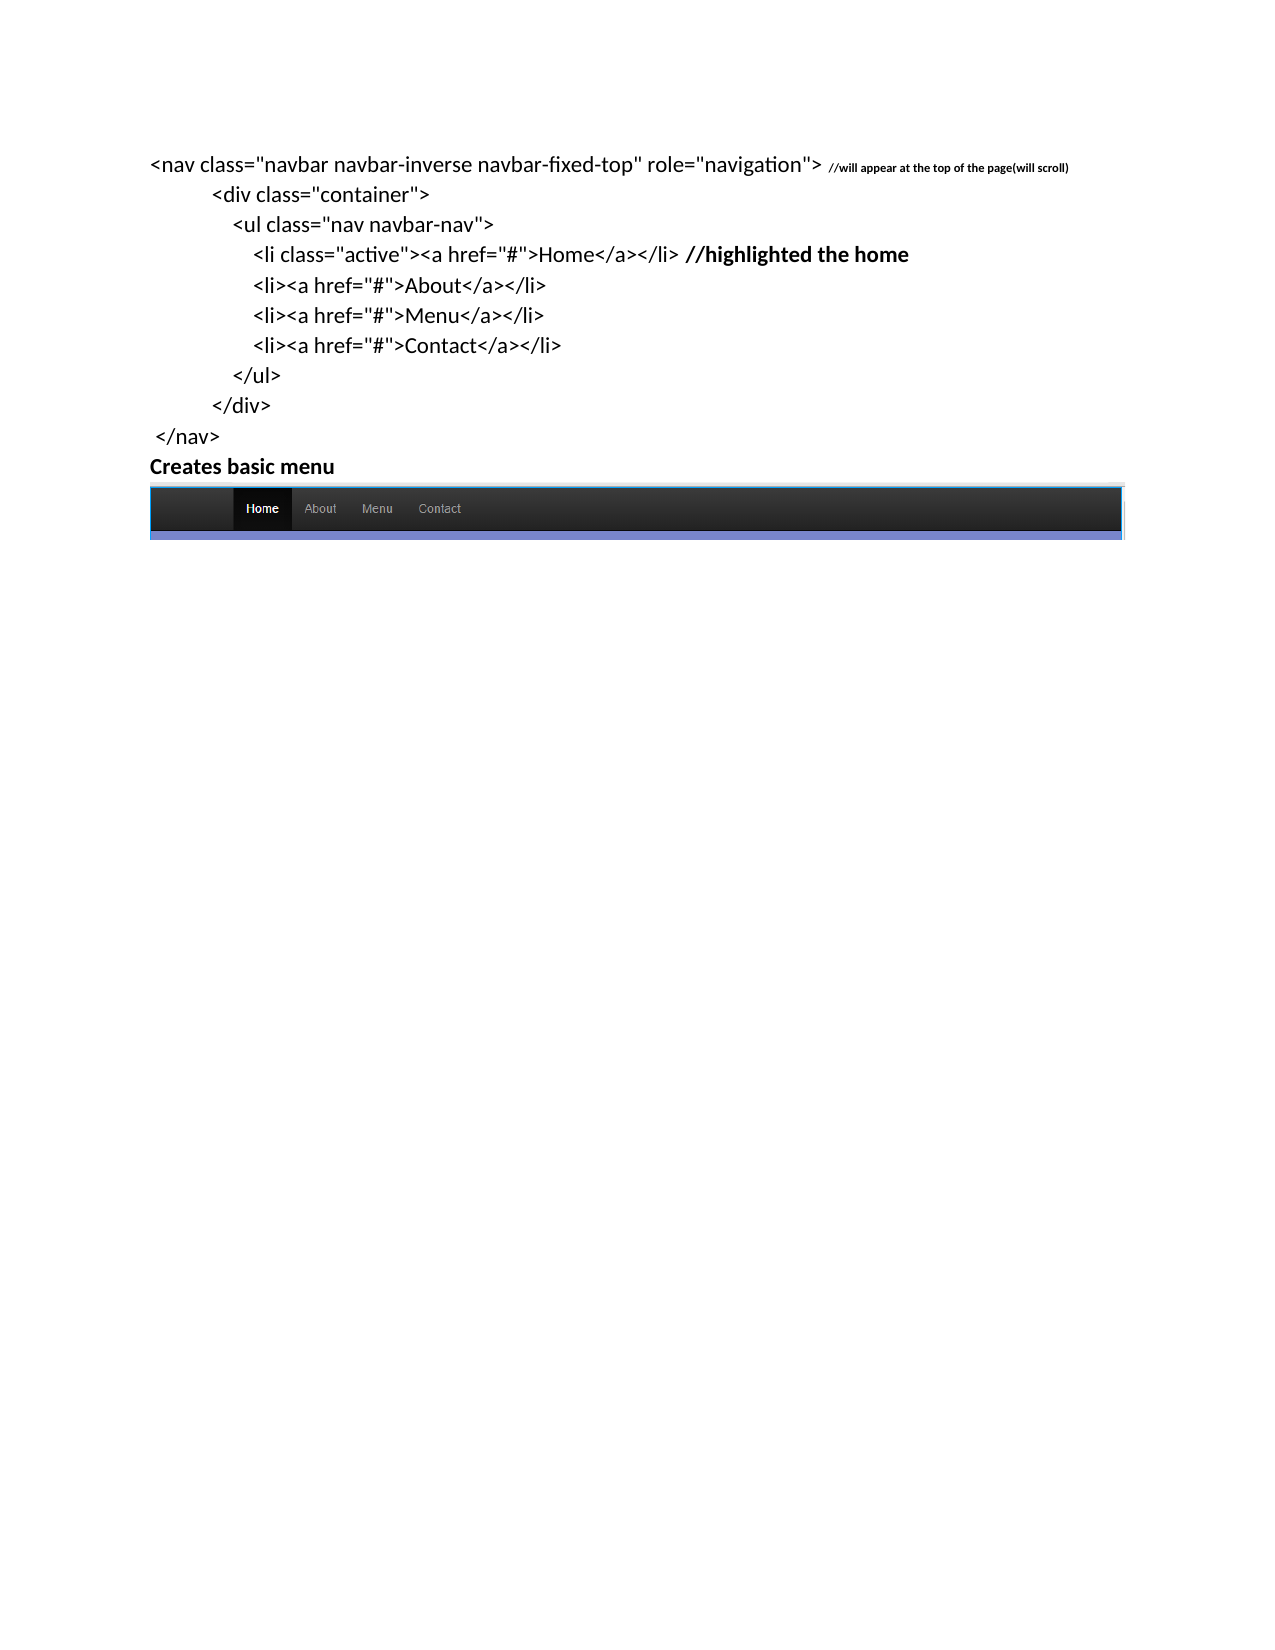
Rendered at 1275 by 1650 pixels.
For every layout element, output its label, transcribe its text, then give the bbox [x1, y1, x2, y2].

text <li><a href="#">Menu</a></li> [150, 301, 1125, 329]
text </nav> [150, 422, 1125, 450]
text <nav class="navbar navbar-inverse navbar-fixed-top" role="navigation"> //will appear at the top of the page(will scroll) [150, 150, 1125, 178]
text <li><a href="#">About</a></li> [150, 271, 1125, 299]
text <li class="active"><a href="#">Home</a></li> //highlighted the home [150, 241, 1125, 269]
picture [150, 482, 1125, 540]
text </ul> [150, 361, 1125, 389]
text <ul class="nav navbar-nav"> [150, 210, 1125, 238]
text </div> [150, 392, 1125, 420]
text Creates basic menu [150, 452, 1125, 480]
text <div class="container"> [150, 180, 1125, 208]
text <li><a href="#">Contact</a></li> [150, 331, 1125, 359]
